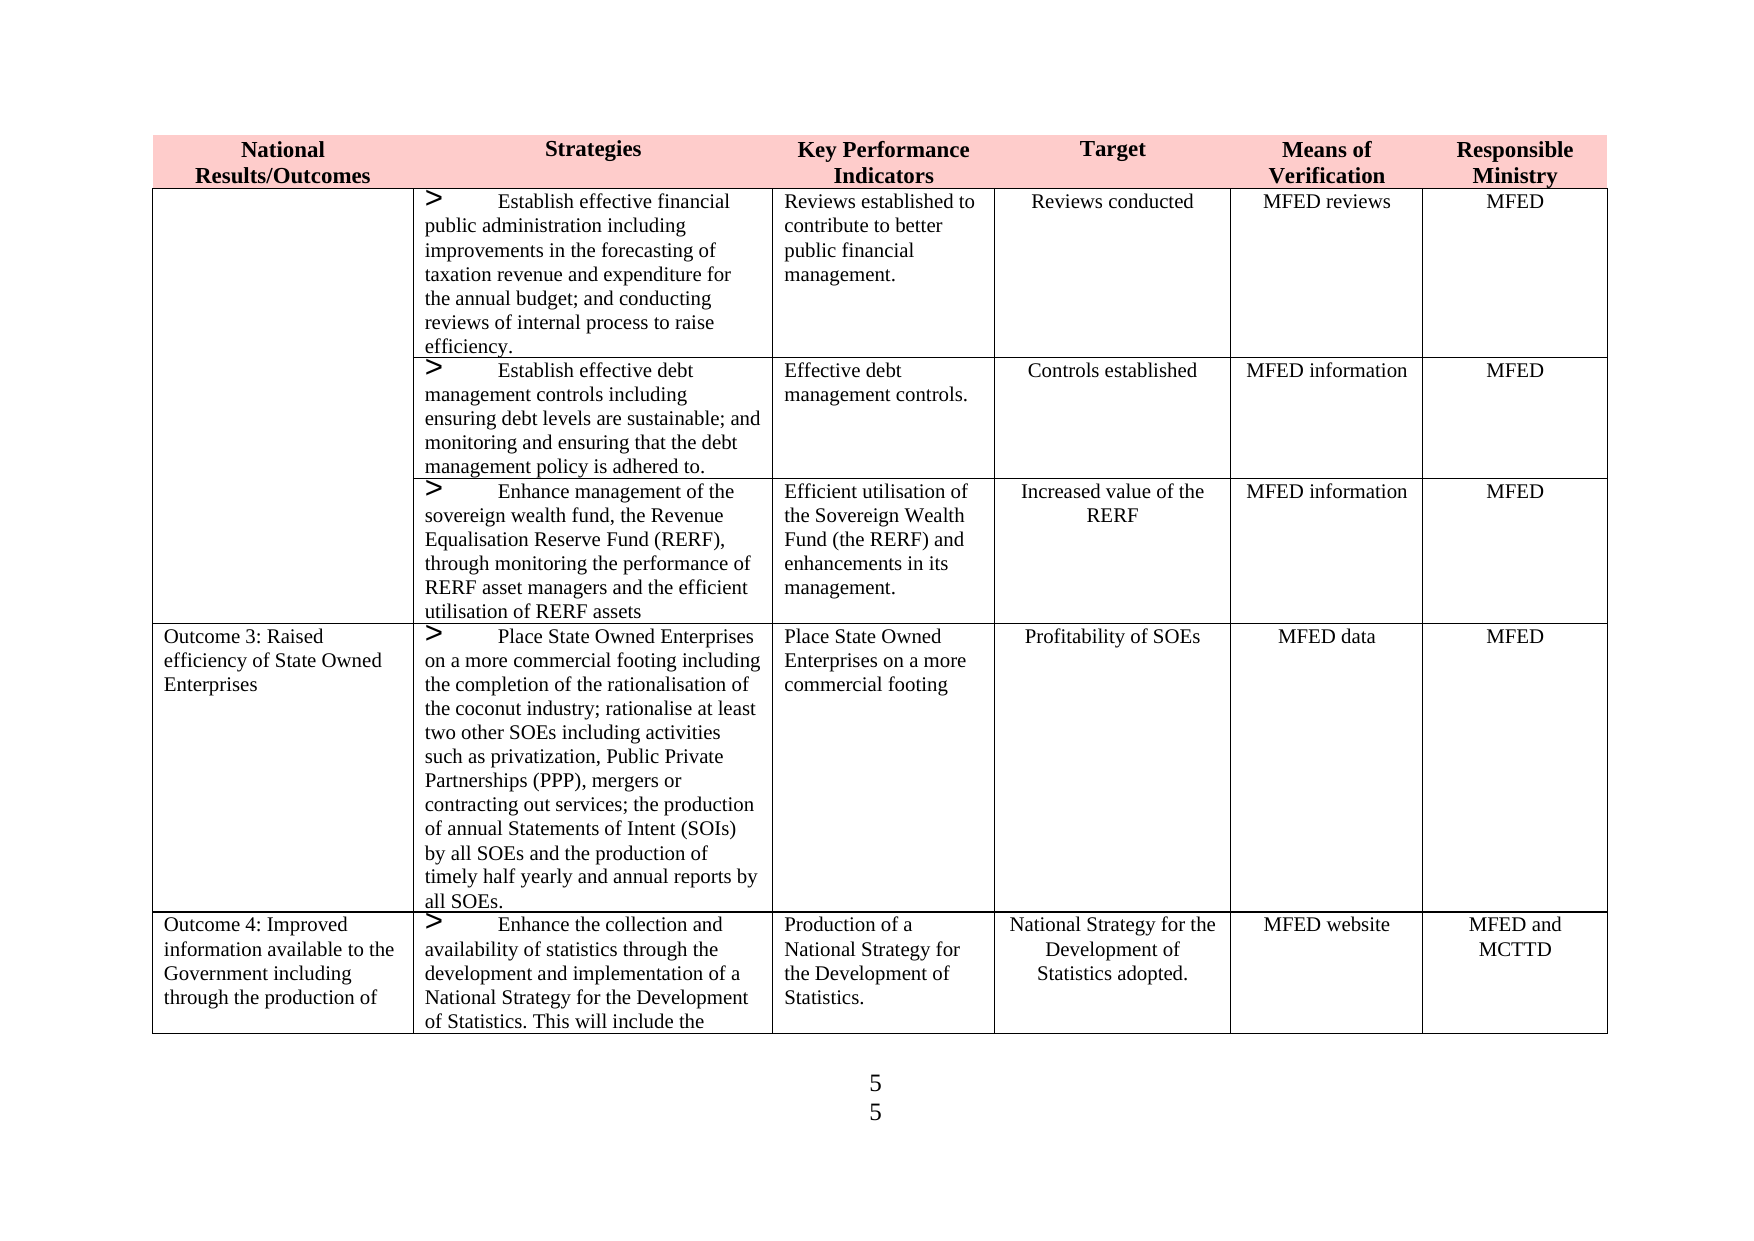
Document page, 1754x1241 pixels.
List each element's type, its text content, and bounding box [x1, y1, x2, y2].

table_cell MFED reviews [1231, 189, 1422, 357]
table_cell > Establish effective debt management controls including ensuring debt levels are sustainable; and monitoring and ensuring that the debt management policy is adhered to. [414, 358, 772, 478]
table_cell Profitability of SOEs [995, 624, 1230, 911]
table_cell MFED [1423, 189, 1607, 357]
table_header Responsible Ministry [1423, 135, 1607, 188]
table_cell Controls established [995, 358, 1230, 478]
table_cell > Place State Owned Enterprises on a more commercial footing including the completion of the rationalisation of the coconut industry; rationalise at least two other SOEs including activities such as privatization, Public Private Partnerships (PPP), mergers or contracting out services; the production of annual Statements of Intent (SOIs) by all SOEs and the production of timely half yearly and annual reports by all SOEs. [414, 624, 772, 911]
table_header National Results/Outcomes [153, 135, 413, 188]
table_cell Outcome 4: Improved information available to the Government including through the production of [153, 913, 413, 1033]
table_header Means of Verification [1231, 135, 1423, 188]
table_cell Outcome 3: Raised efficiency of State Owned Enterprises [153, 624, 413, 911]
table_cell MFED and MCTTD [1423, 913, 1607, 1033]
table_cell MFED [1423, 624, 1607, 911]
table_cell MFED information [1231, 358, 1422, 478]
table_cell Reviews conducted [995, 189, 1230, 357]
table_cell > Enhance management of the sovereign wealth fund, the Revenue Equalisation Reserve Fund (RERF), through monitoring the performance of RERF asset managers and the efficient utilisation of RERF assets [414, 479, 772, 623]
table_cell Effective debt management controls. [773, 358, 994, 478]
table_cell Efficient utilisation of the Sovereign Wealth Fund (the RERF) and enhancements in its management. [773, 479, 994, 623]
table_cell Place State Owned Enterprises on a more commercial footing [773, 624, 994, 911]
table_header Key Performance Indicators [773, 135, 994, 188]
table_cell Production of a National Strategy for the Development of Statistics. [773, 913, 994, 1033]
table_cell MFED website [1231, 913, 1422, 1033]
table_header Target [994, 135, 1231, 188]
table_cell MFED information [1231, 479, 1422, 623]
table_cell MFED [1423, 479, 1607, 623]
table_cell MFED [1423, 358, 1607, 478]
table_cell Increased value of the RERF [995, 479, 1230, 623]
table_cell > Establish effective financial public administration including improvements in the forecasting of taxation revenue and expenditure for the annual budget; and conducting reviews of internal process to raise efficiency. [414, 189, 772, 357]
table_cell [153, 189, 413, 623]
table_header Strategies [413, 135, 773, 188]
table_cell > Enhance the collection and availability of statistics through the development and implementation of a National Strategy for the Development of Statistics. This will include the [414, 913, 772, 1033]
table_cell National Strategy for the Development of Statistics adopted. [995, 913, 1230, 1033]
table_cell Reviews established to contribute to better public financial management. [773, 189, 994, 357]
table_cell MFED data [1231, 624, 1422, 911]
